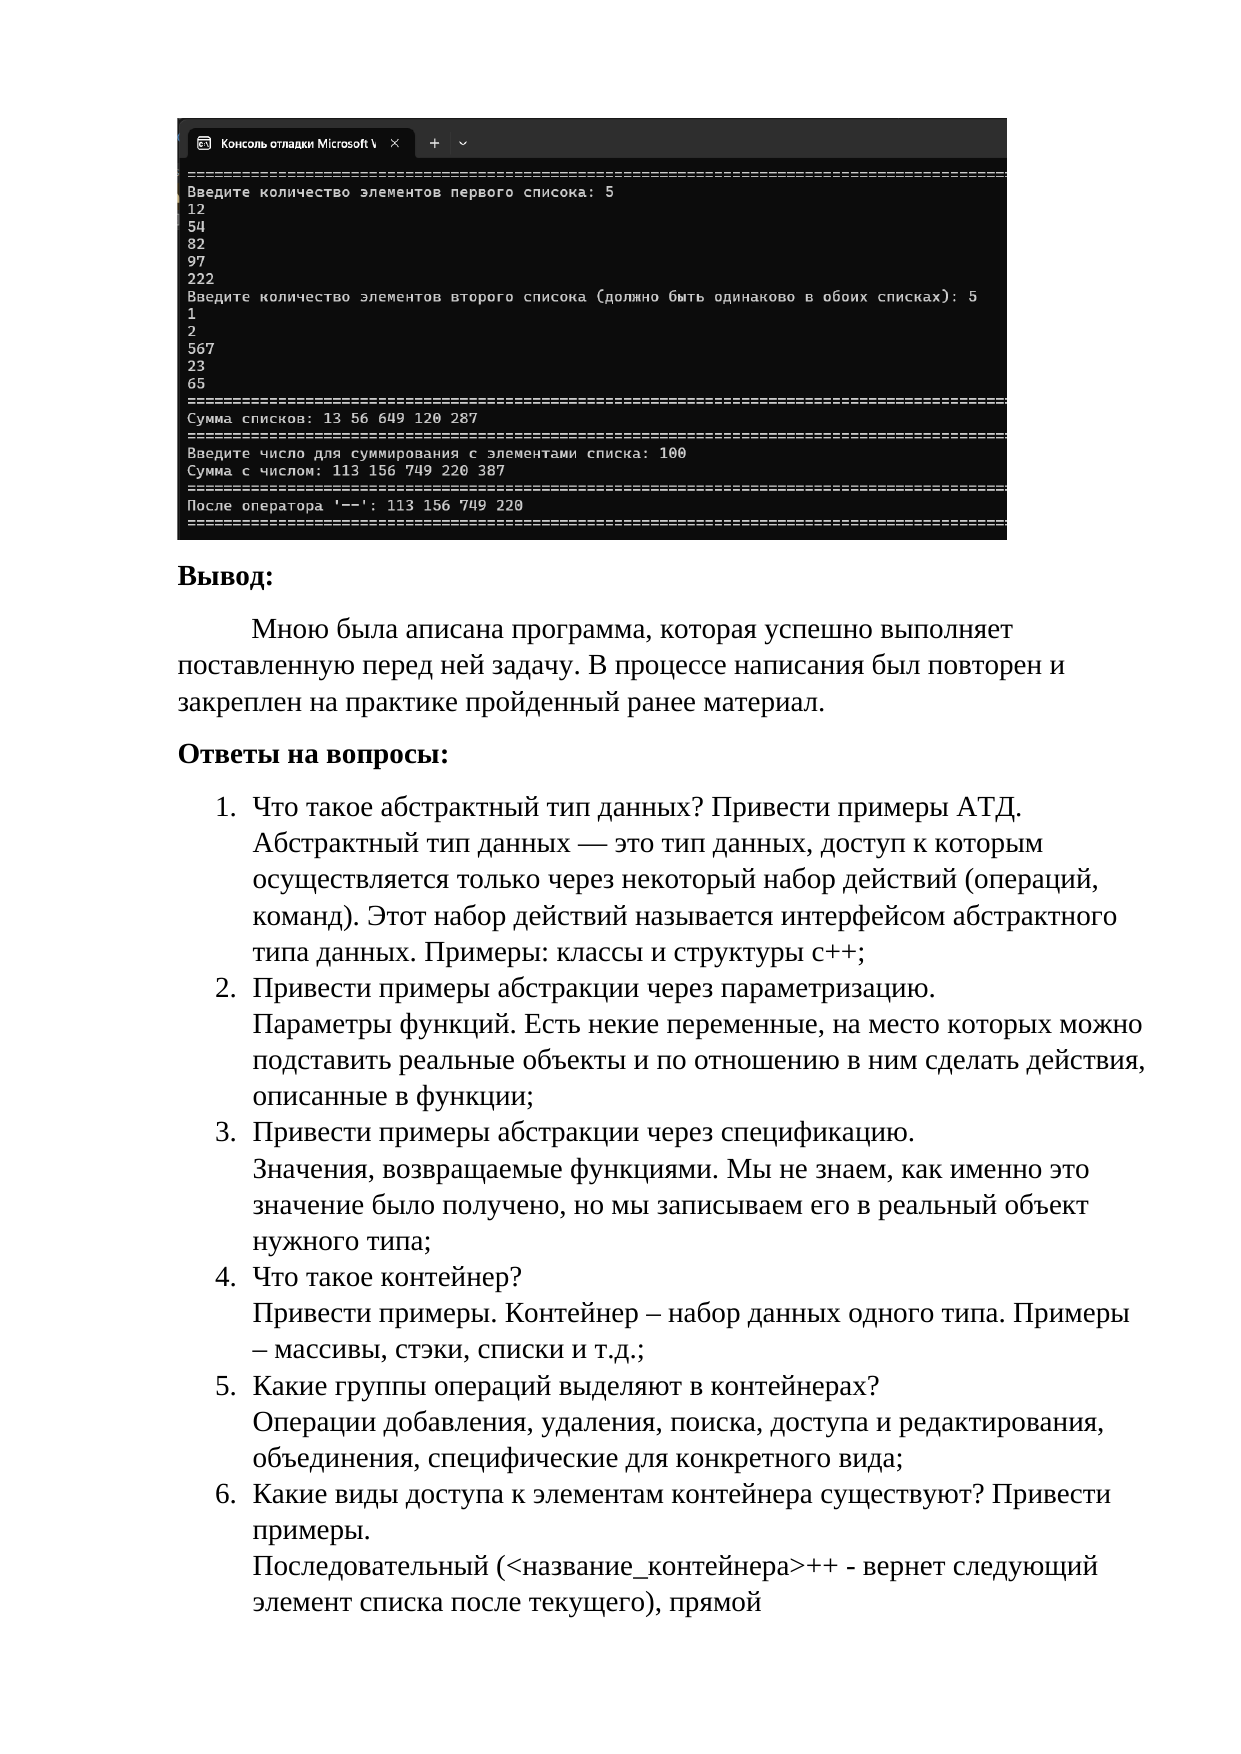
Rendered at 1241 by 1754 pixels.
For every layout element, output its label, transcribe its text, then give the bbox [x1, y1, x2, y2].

text Ответы на вопросы: [177, 736, 1152, 770]
list Что такое контейнер? [215, 1259, 1152, 1293]
list Какие группы операций выделяют в контейнерах? [215, 1368, 1152, 1401]
list Значения, возвращаемые функциями. Мы не знаем, как именно это значение было получено, но мы записываем его в реальный объект нужного типа; [252, 1151, 1152, 1257]
list Операции добавления, удаления, поиска, доступа и редактирования, объединения, специфические для конкретного вида; [252, 1404, 1152, 1473]
list Что такое абстрактный тип данных? Привести примеры АТД. Абстрактный тип данных — это тип данных, доступ к которым осуществляется только через некоторый набор действий (операций, команд). Этот набор действий называется интерфейсом абстрактного типа данных. Примеры: классы и структуры c++; [215, 789, 1152, 967]
text Мною была аписана программа, которая успешно выполняет поставленную перед ней задачу. В процессе написания был повторен и закреплен на практике пройденный ранее материал. [177, 611, 1152, 717]
list Привести примеры абстракции через спецификацию. [215, 1114, 1152, 1148]
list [252, 1548, 1152, 1618]
list Какие виды доступа к элементам контейнера существуют? Привести примеры. [215, 1476, 1152, 1546]
text Вывод: [177, 558, 1152, 592]
list Привести примеры. Контейнер – набор данных одного типа. Примеры – массивы, стэки, списки и т.д.; [252, 1295, 1152, 1365]
picture [177, 118, 1007, 540]
list Параметры функций. Есть некие переменные, на место которых можно подставить реальные объекты и по отношению в ним сделать действия, описанные в функции; [252, 1006, 1152, 1112]
list Привести примеры абстракции через параметризацию. [215, 970, 1152, 1003]
